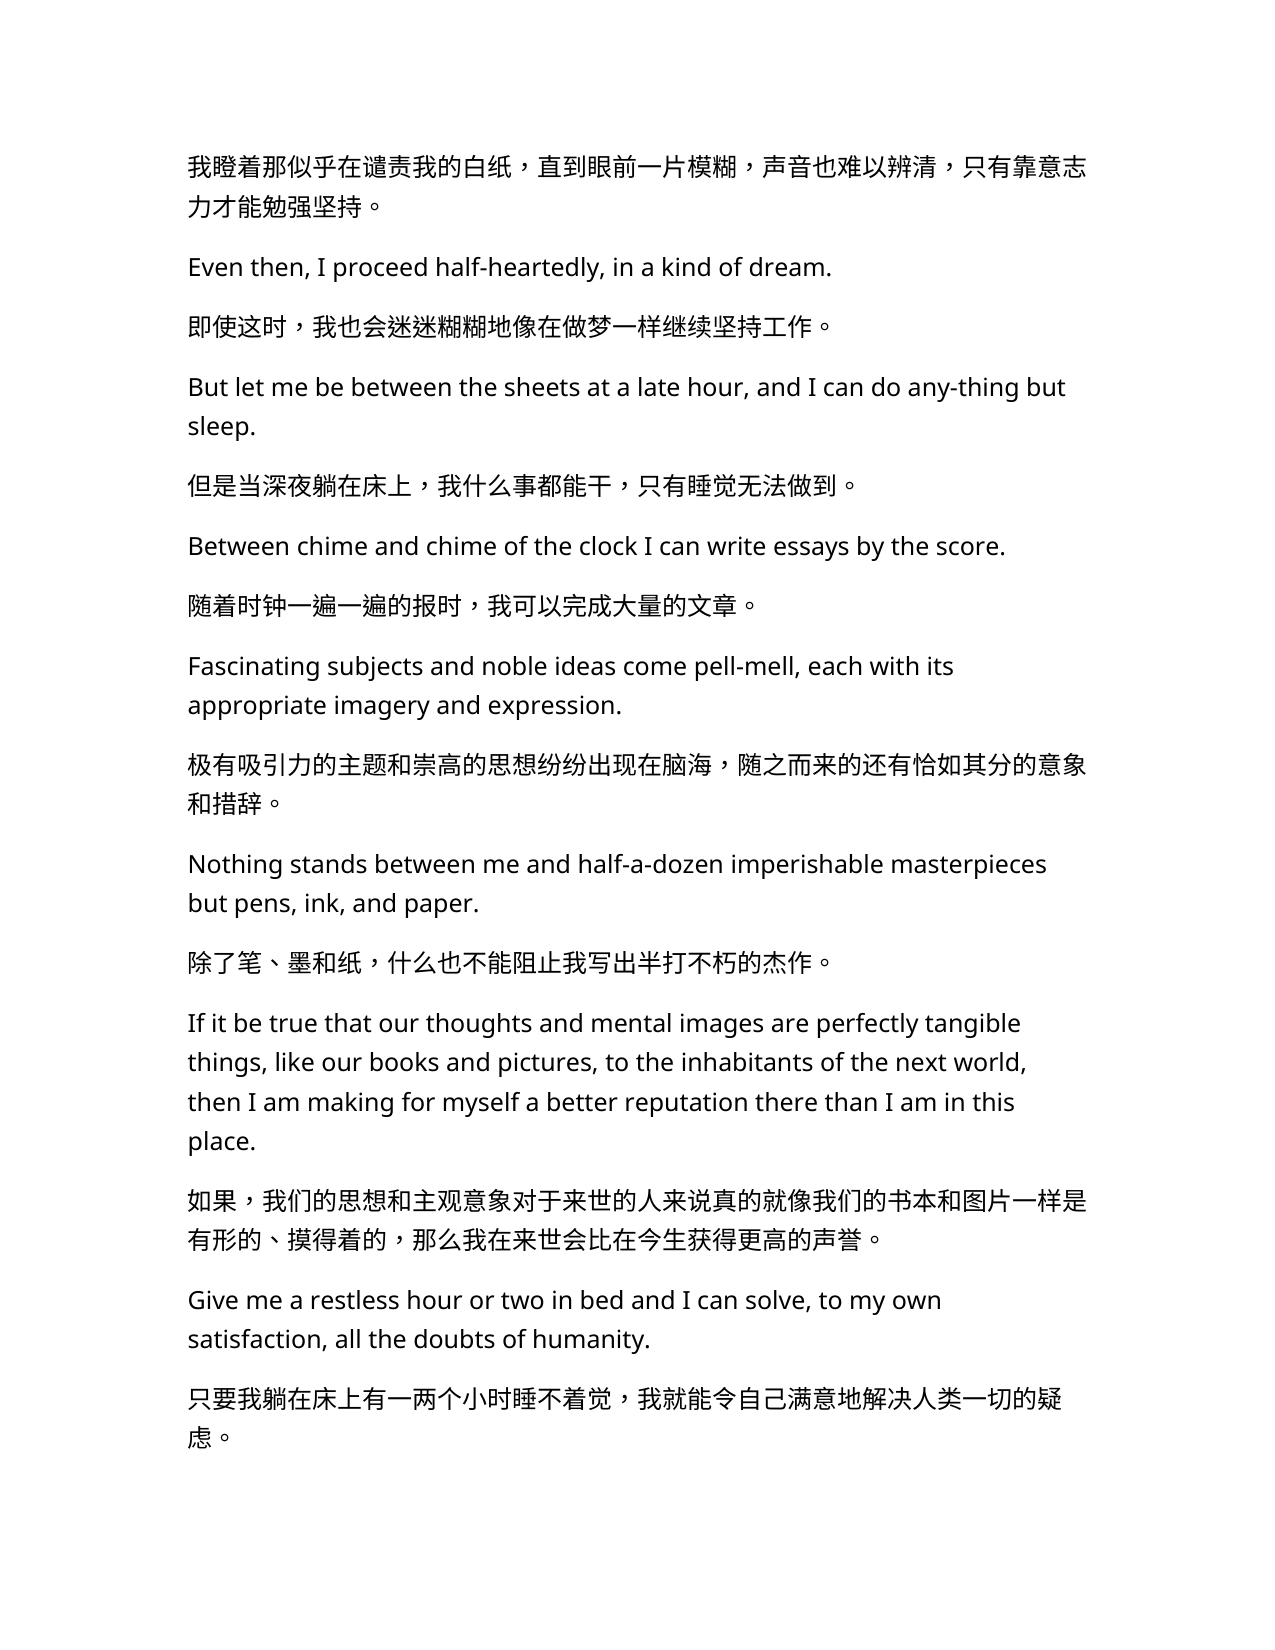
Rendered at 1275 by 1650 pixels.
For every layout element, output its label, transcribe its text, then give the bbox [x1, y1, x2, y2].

text 我瞪着那似乎在谴责我的白纸，直到眼前一片模糊，声音也难以辨清，只有靠意志力才能勉强坚持。 [187, 150, 1087, 223]
text Give me a restless hour or two in bed and I can solve, to my own satisfaction, all the doubts of humanity. [187, 1282, 1087, 1356]
text If it be true that our thoughts and mental images are perfectly tangible things, like our books and pictures, to the inhabitants of the next world, then I am making for myself a better reputation there than I am in this place. [187, 1006, 1087, 1157]
text Even then, I proceed half-heartedly, in a kind of dream. [187, 249, 1087, 283]
text Between chime and chime of the clock I can write essays by the score. [187, 528, 1087, 562]
text 随着时钟一遍一遍的报时，我可以完成大量的文章。 [187, 588, 1087, 622]
text 但是当深夜躺在床上，我什么事都能干，只有睡觉无法做到。 [187, 468, 1087, 502]
text But let me be between the sheets at a late hour, and I can do any-thing but sleep. [187, 369, 1087, 442]
text 极有吸引力的主题和崇高的思想纷纷出现在脑海，随之而来的还有恰如其分的意象和措辞。 [187, 747, 1087, 821]
text 即使这时，我也会迷迷糊糊地像在做梦一样继续坚持工作。 [187, 309, 1087, 343]
text 除了笔、墨和纸，什么也不能阻止我写出半打不朽的杰作。 [187, 946, 1087, 980]
text 如果，我们的思想和主观意象对于来世的人来说真的就像我们的书本和图片一样是有形的、摸得着的，那么我在来世会比在今生获得更高的声誉。 [187, 1183, 1087, 1257]
text Nothing stands between me and half-a-dozen imperishable masterpieces but pens, ink, and paper. [187, 847, 1087, 920]
text Fascinating subjects and noble ideas come pell-mell, each with its appropriate imagery and expression. [187, 648, 1087, 722]
text 只要我躺在床上有一两个小时睡不着觉，我就能令自己满意地解决人类一切的疑虑。 [187, 1382, 1087, 1455]
